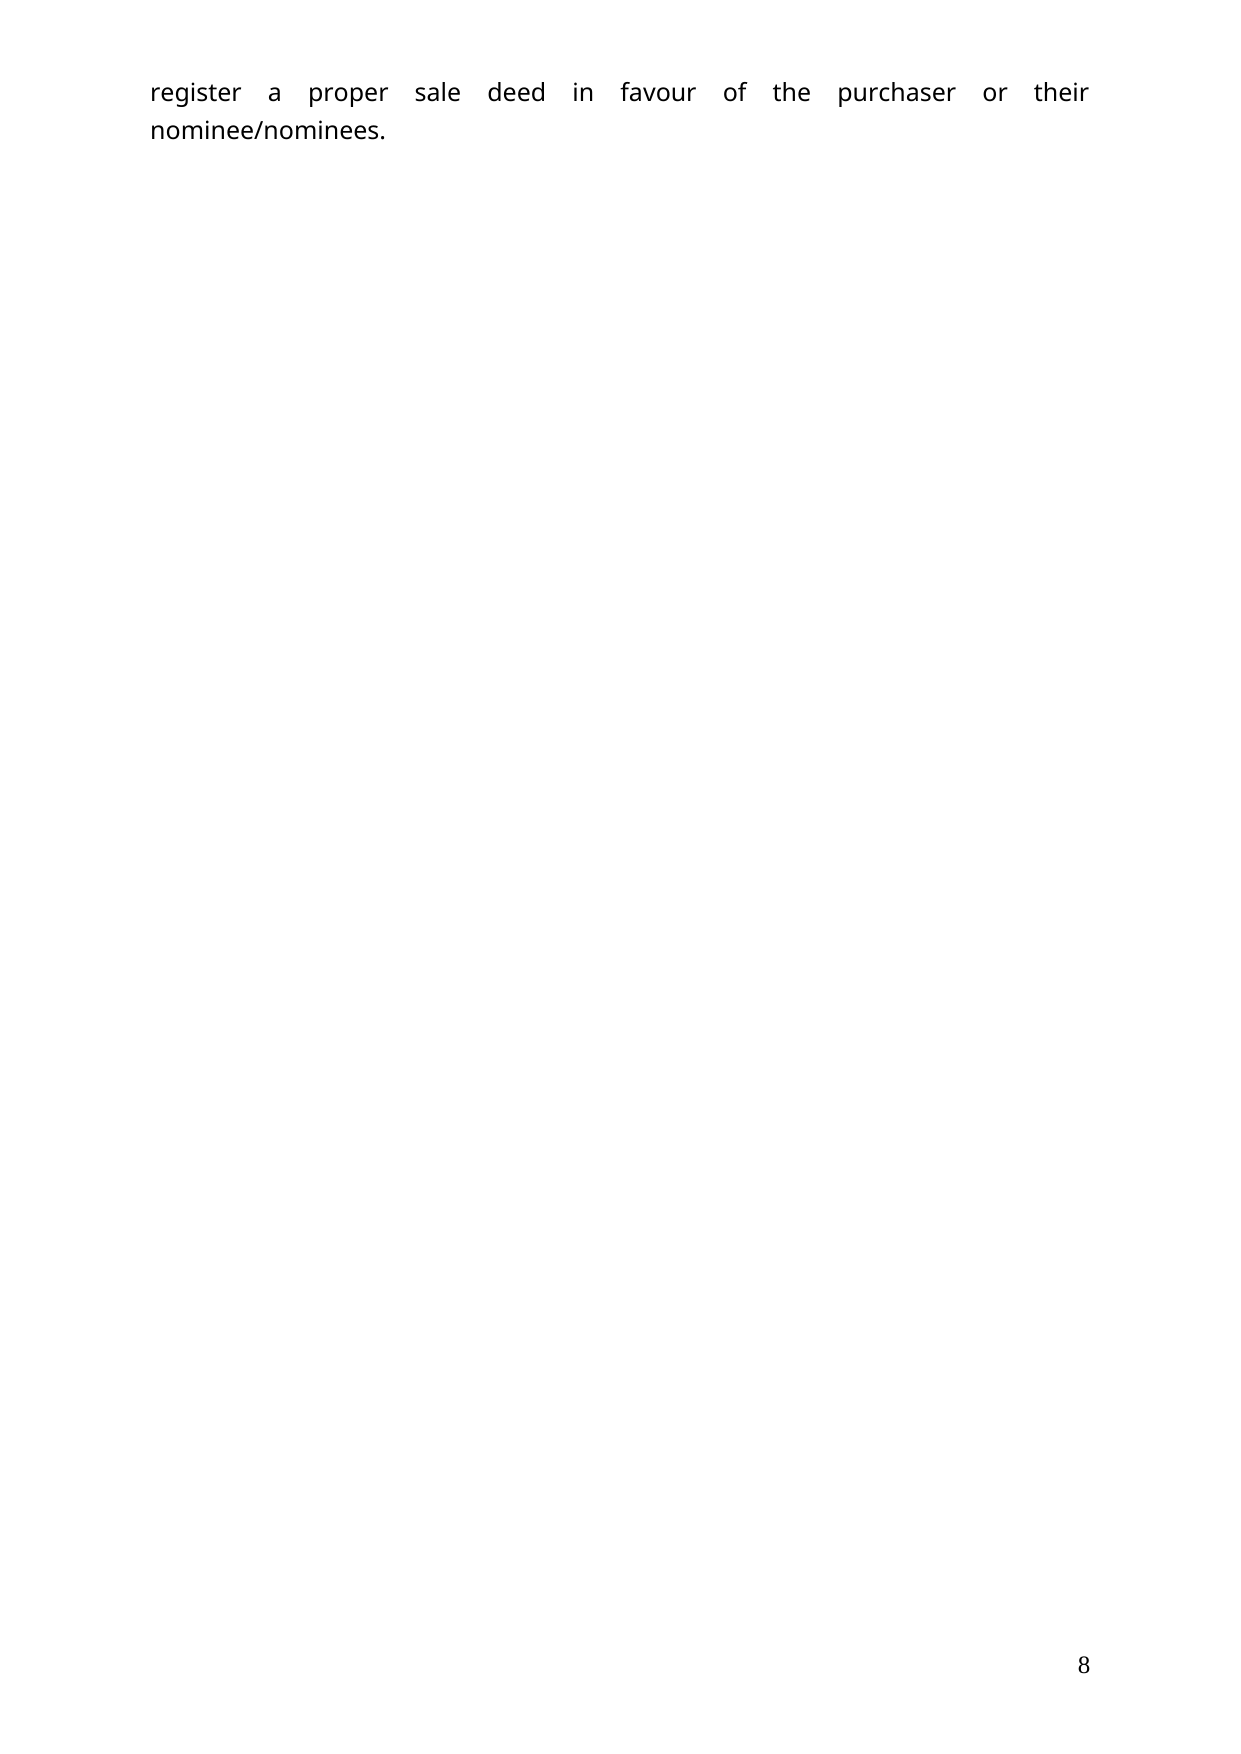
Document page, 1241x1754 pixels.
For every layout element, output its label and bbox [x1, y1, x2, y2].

text [150, 75, 1090, 146]
